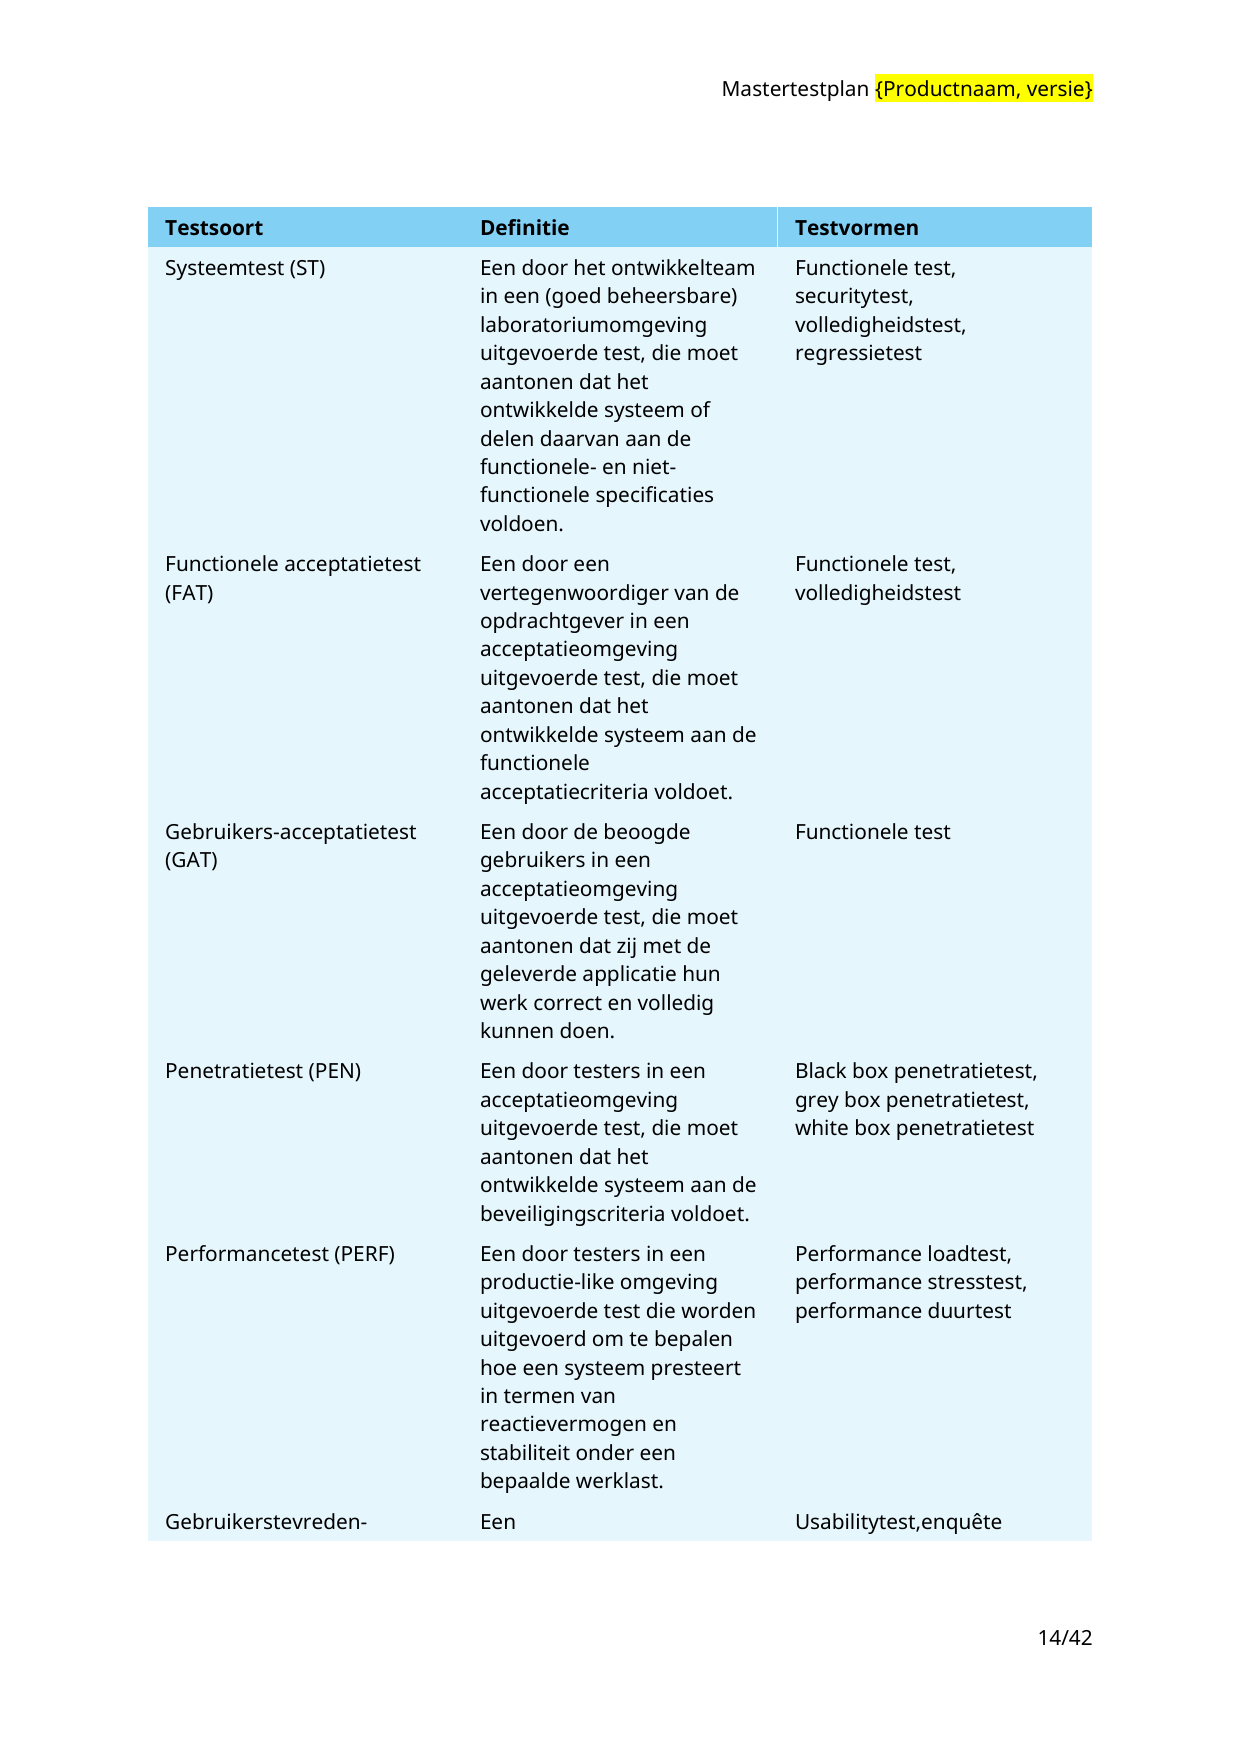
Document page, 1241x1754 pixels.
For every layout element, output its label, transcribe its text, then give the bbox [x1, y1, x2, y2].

table_cell Gebruikerstevreden-heidstest (GEBR) [148, 1501, 463, 1541]
table_cell Systeemtest (ST) [148, 247, 463, 543]
table_cell Gebruikers-acceptatietest (GAT) [148, 811, 463, 1051]
table_cell Een door testers in een acceptatieomgeving uitgevoerde test, die moet aantonen dat het ontwikkelde systeem aan de beveiligingscriteria voldoet. [463, 1051, 777, 1233]
table_header Definitie [463, 207, 777, 247]
table_cell Performance loadtest, performance stresstest, performance duurtest [778, 1233, 1092, 1501]
table_header Testsoort [148, 207, 463, 247]
table_cell Functionele test, securitytest, volledigheidstest, regressietest [778, 247, 1092, 543]
table_header Testvormen [778, 207, 1092, 247]
table_cell Een door testers in een productie-like omgeving uitgevoerde test die worden uitgevoerd om te bepalen hoe een systeem presteert in termen van reactievermogen en stabiliteit onder een bepaalde werklast. [463, 1233, 777, 1501]
table_cell Penetratietest (PEN) [148, 1051, 463, 1233]
table_cell Functionele test, volledigheidstest [778, 543, 1092, 811]
table_cell Een door het ontwikkelteam in een (goed beheersbare) laboratoriumomgeving uitgevoerde test, die moet aantonen dat het ontwikkelde systeem of delen daarvan aan de functionele- en niet-functionele specificaties voldoen. [463, 247, 777, 543]
table_cell Een door een vertegenwoordiger van de opdrachtgever in een acceptatieomgeving uitgevoerde test, die moet aantonen dat het ontwikkelde systeem aan de functionele acceptatiecriteria voldoet. [463, 543, 777, 811]
table_cell Een door de beoogde gebruikers in een acceptatieomgeving uitgevoerde test, die moet aantonen dat zij met de geleverde applicatie hun werk correct en volledig kunnen doen. [463, 811, 777, 1051]
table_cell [463, 1501, 777, 1541]
table_cell Usabilitytest,enquête [778, 1501, 1092, 1541]
table_cell Black box penetratietest, grey box penetratietest, white box penetratietest [778, 1051, 1092, 1233]
table_cell Functionele test [778, 811, 1092, 1051]
table_cell Functionele acceptatietest (FAT) [148, 543, 463, 811]
table_cell Performancetest (PERF) [148, 1233, 463, 1501]
